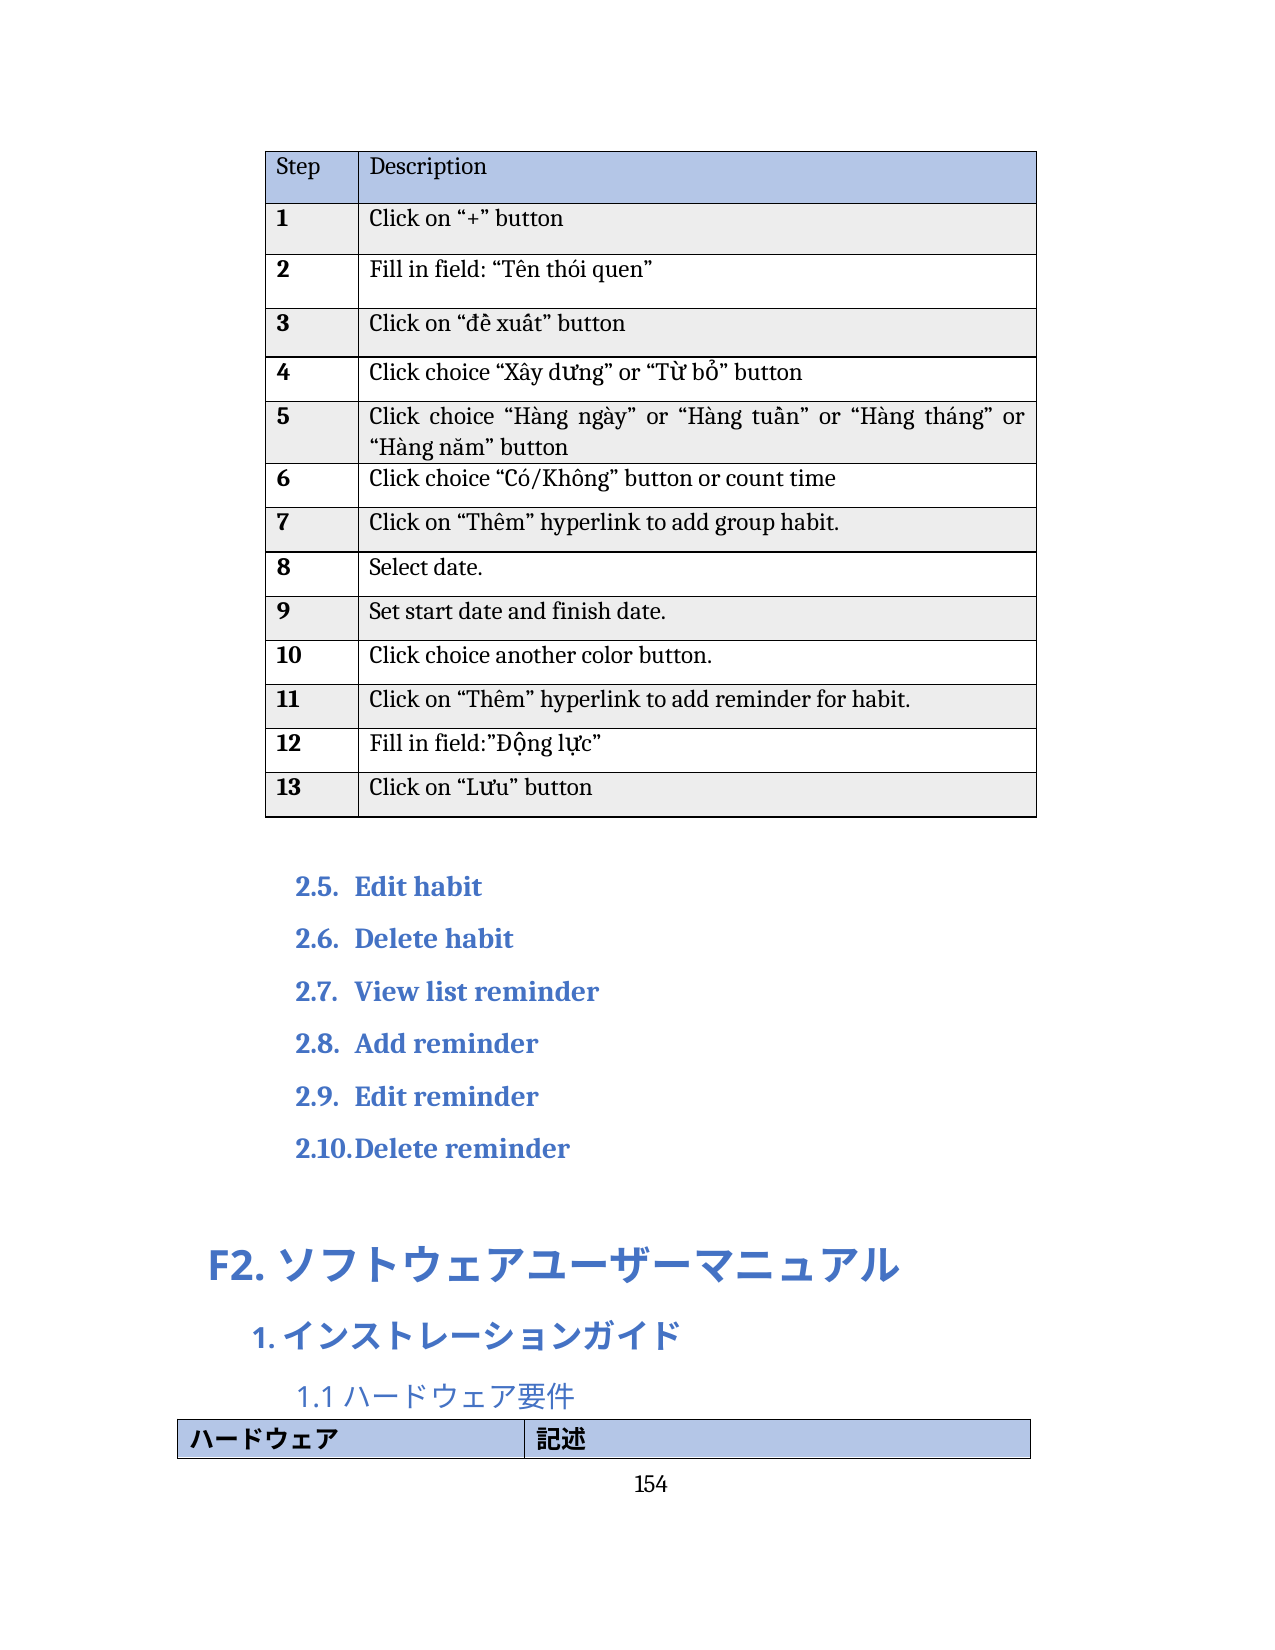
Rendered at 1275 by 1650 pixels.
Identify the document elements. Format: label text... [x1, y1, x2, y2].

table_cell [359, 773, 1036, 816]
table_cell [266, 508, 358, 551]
subtitle F2. ソフトウェアユーザーマニュアル [207, 1232, 1125, 1293]
subtitle 1.1ハードウェア要件 [295, 1374, 1125, 1416]
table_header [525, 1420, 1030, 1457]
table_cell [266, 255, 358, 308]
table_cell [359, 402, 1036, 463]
subtitle 1. インストレーションガイド [251, 1309, 1125, 1358]
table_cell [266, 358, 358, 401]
list Add reminder [295, 1027, 1125, 1061]
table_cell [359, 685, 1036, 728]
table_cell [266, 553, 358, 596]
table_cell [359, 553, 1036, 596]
list View list reminder [295, 975, 1125, 1008]
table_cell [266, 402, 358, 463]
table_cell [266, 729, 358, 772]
list Delete habit [295, 922, 1125, 956]
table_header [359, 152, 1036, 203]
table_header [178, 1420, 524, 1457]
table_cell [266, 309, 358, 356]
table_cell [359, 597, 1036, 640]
list Delete reminder [295, 1132, 1125, 1166]
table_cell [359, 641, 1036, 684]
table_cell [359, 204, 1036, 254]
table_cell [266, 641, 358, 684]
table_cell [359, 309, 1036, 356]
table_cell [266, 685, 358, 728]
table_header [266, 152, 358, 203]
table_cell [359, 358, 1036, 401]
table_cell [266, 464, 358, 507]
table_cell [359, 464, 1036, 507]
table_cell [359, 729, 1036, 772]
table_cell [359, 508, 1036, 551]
list Edit habit [295, 870, 1125, 903]
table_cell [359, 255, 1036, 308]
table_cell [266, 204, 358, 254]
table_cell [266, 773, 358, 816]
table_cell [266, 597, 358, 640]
list Edit reminder [295, 1080, 1125, 1113]
